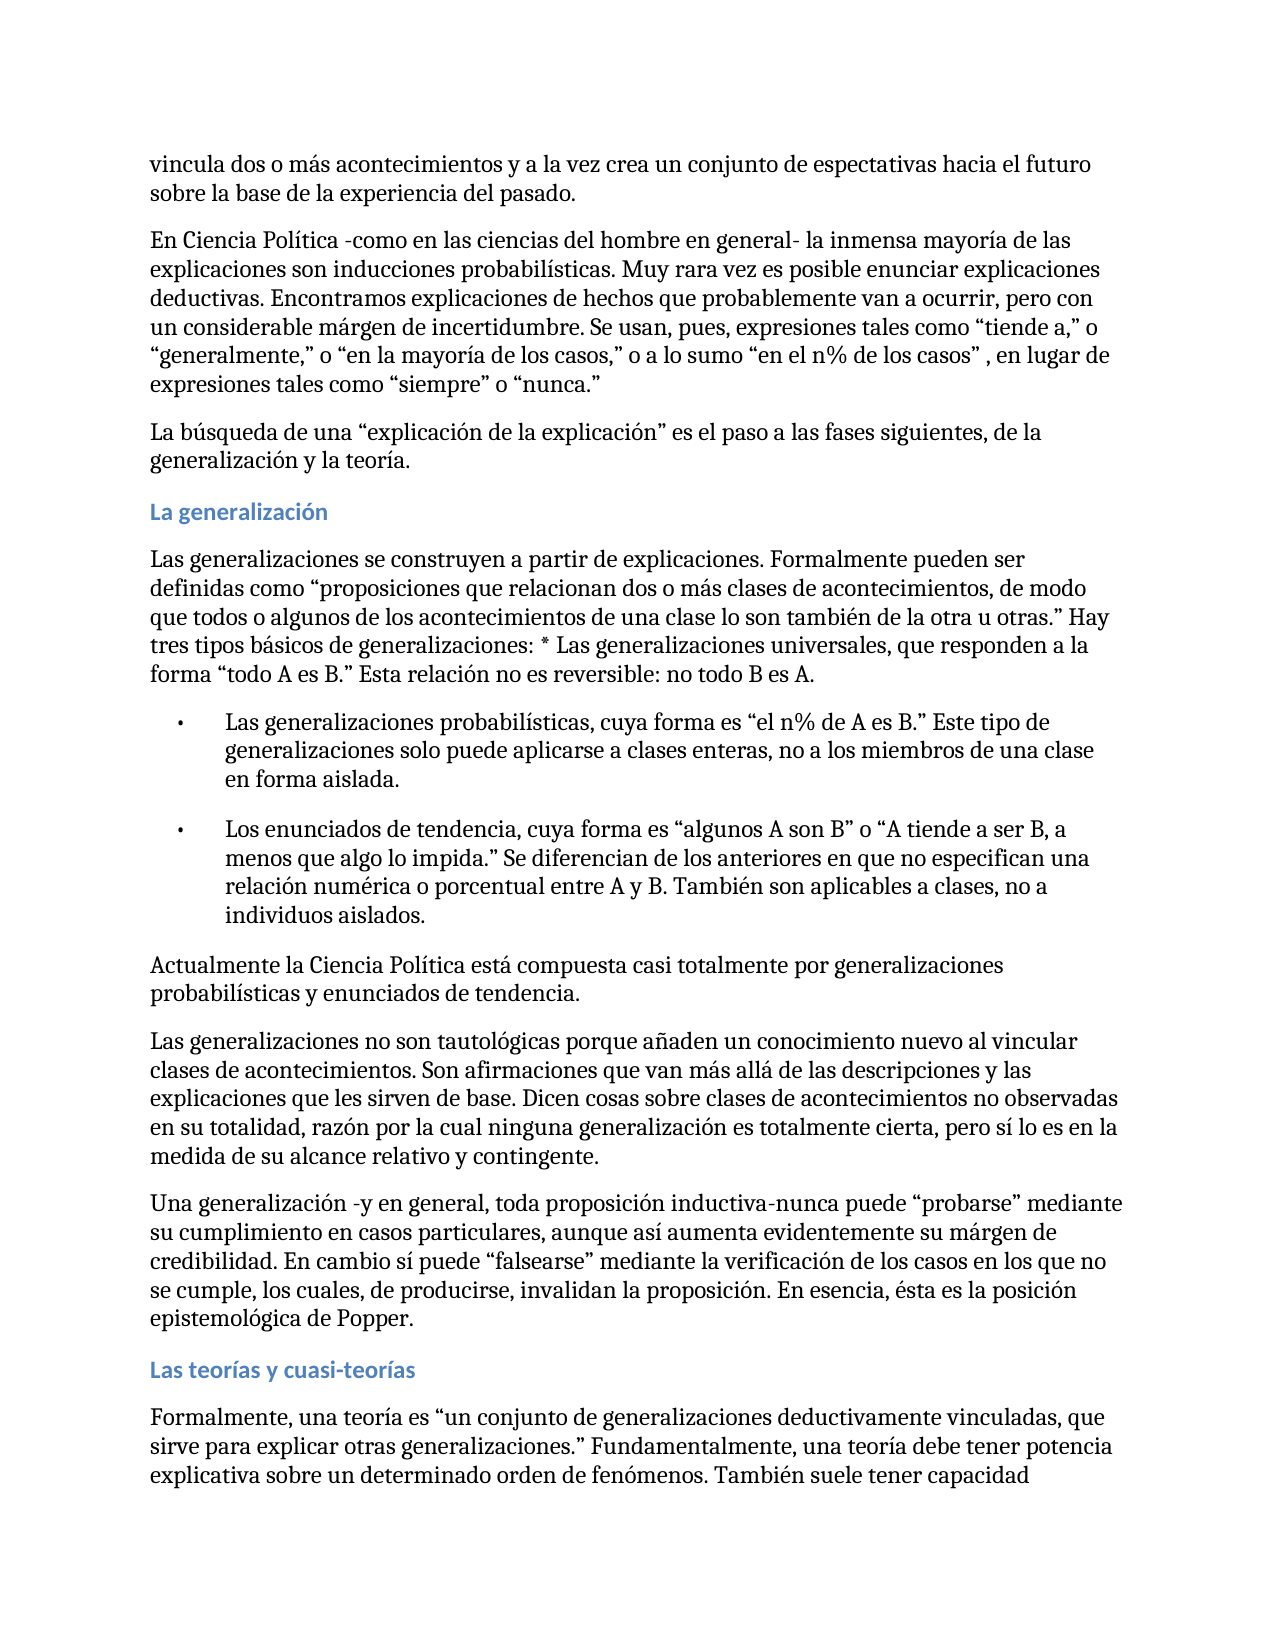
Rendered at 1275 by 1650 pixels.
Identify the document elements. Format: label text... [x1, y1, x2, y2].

text En Ciencia Política -como en las ciencias del hombre en general- la inmensa mayoría de las explicaciones son inducciones probabilísticas. Muy rara vez es posible enunciar explicaciones deductivas. Encontramos explicaciones de hechos que probablemente van a ocurrir, pero con un considerable márgen de incertidumbre. Se usan, pues, expresiones tales como “tiende a,” o “generalmente,” o “en la mayoría de los casos,” o a lo sumo “en el n% de los casos” , en lugar de expresiones tales como “siempre” o “nunca.” [150, 226, 1125, 399]
text Las generalizaciones no son tautológicas porque añaden un conocimiento nuevo al vincular clases de acontecimientos. Son afirmaciones que van más allá de las descripciones y las explicaciones que les sirven de base. Dicen cosas sobre clases de acontecimientos no observadas en su totalidad, razón por la cual ninguna generalización es totalmente cierta, pero sí lo es en la medida de su alcance relativo y contingente. [150, 1027, 1125, 1171]
list Las generalizaciones probabilísticas, cuya forma es “el n% de A es B.” Este tipo de generalizaciones solo puede aplicarse a clases enteras, no a los miembros de una clase en forma aislada. [175, 708, 1125, 794]
text Una generalización -y en general, toda proposición inductiva-nunca puede “probarse” mediante su cumplimiento en casos particulares, aunque así aumenta evidentemente su márgen de credibilidad. En cambio sí puede “falsearse” mediante la verificación de los casos en los que no se cumple, los cuales, de producirse, invalidan la proposición. En esencia, ésta es la posición epistemológica de Popper. [150, 1189, 1125, 1333]
text Las generalizaciones se construyen a partir de explicaciones. Formalmente pueden ser definidas como “proposiciones que relacionan dos o más clases de acontecimientos, de modo que todos o algunos de los acontecimientos de una clase lo son también de la otra u otras.” Hay tres tipos básicos de generalizaciones: * Las generalizaciones universales, que responden a la forma “todo A es B.” Esta relación no es reversible: no todo B es A. [150, 545, 1125, 689]
text La búsqueda de una “explicación de la explicación” es el paso a las fases siguientes, de la generalización y la teoría. [150, 417, 1125, 475]
subtitle Las teorías y cuasi-teorías [150, 1354, 1125, 1384]
list Los enunciados de tendencia, cuya forma es “algunos A son B” o “A tiende a ser B, a menos que algo lo impida.” Se diferencian de los anteriores en que no especifican una relación numérica o porcentual entre A y B. También son aplicables a clases, no a individuos aislados. [175, 815, 1125, 930]
subtitle La generalización [150, 496, 1125, 526]
text Actualmente la Ciencia Política está compuesta casi totalmente por generalizaciones probabilísticas y enunciados de tendencia. [150, 951, 1125, 1008]
